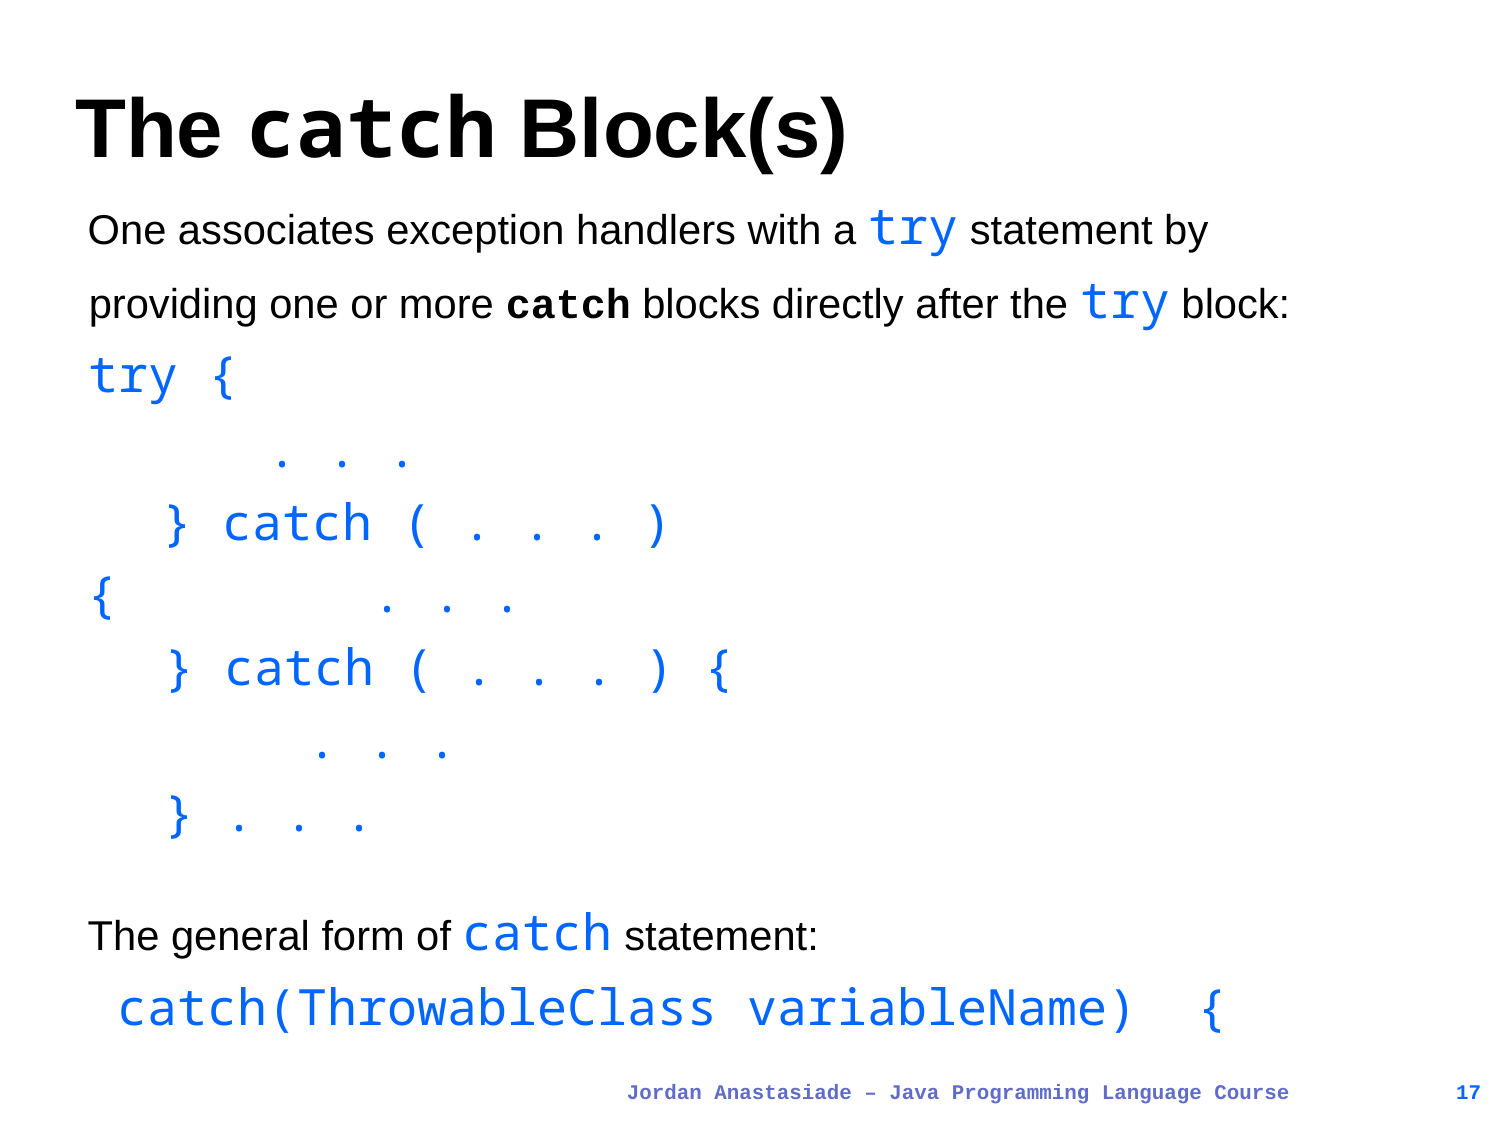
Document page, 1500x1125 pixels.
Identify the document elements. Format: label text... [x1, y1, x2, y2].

text . . . [87, 414, 1481, 482]
text catch(ThrowableClass variableName) { [39, 972, 1305, 1040]
subtitle The catch Block(s) [75, 68, 1481, 182]
text . . . [39, 705, 1481, 773]
text } . . . [164, 778, 1481, 846]
text } catch ( . . . ) { [164, 632, 1481, 701]
text } catch ( . . . ) { . . . [87, 487, 713, 628]
text The general form of catch statement: [87, 897, 1481, 965]
text One associates exception handlers with a try statement by providing one or more catch blocks directly after the try block: try { [87, 191, 1365, 407]
